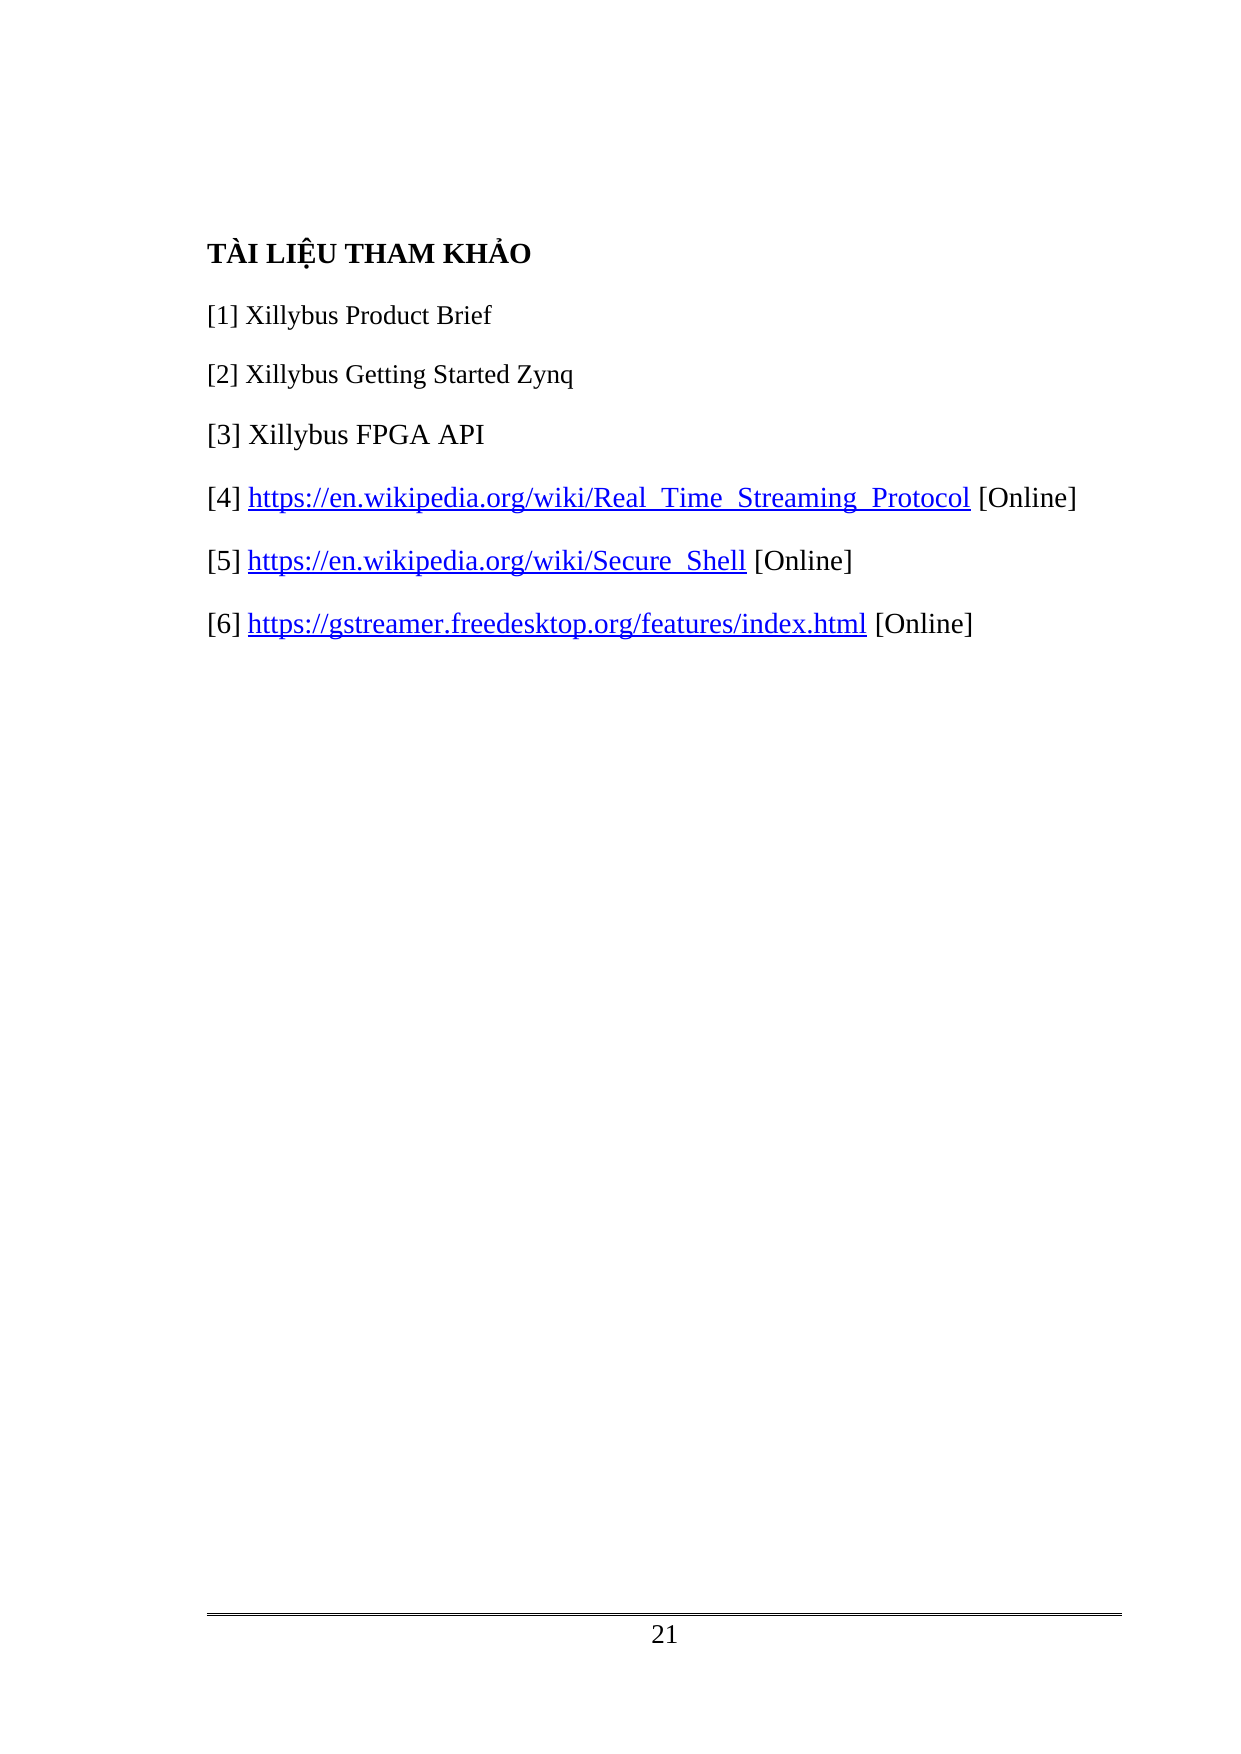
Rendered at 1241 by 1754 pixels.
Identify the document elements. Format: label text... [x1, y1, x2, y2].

subtitle TÀI LIỆU THAM KHẢO [207, 236, 1122, 270]
text [5] https://en.wikipedia.org/wiki/Secure_Shell [Online] [207, 543, 1122, 577]
text [6] https://gstreamer.freedesktop.org/features/index.html [Online] [207, 606, 1122, 639]
text [2] Xillybus Getting Started Zynq [207, 358, 1122, 389]
text [1] Xillybus Product Brief [207, 299, 1122, 330]
text [3] Xillybus FPGA API [207, 417, 1122, 451]
text [4] https://en.wikipedia.org/wiki/Real_Time_Streaming_Protocol [Online] [207, 480, 1122, 514]
